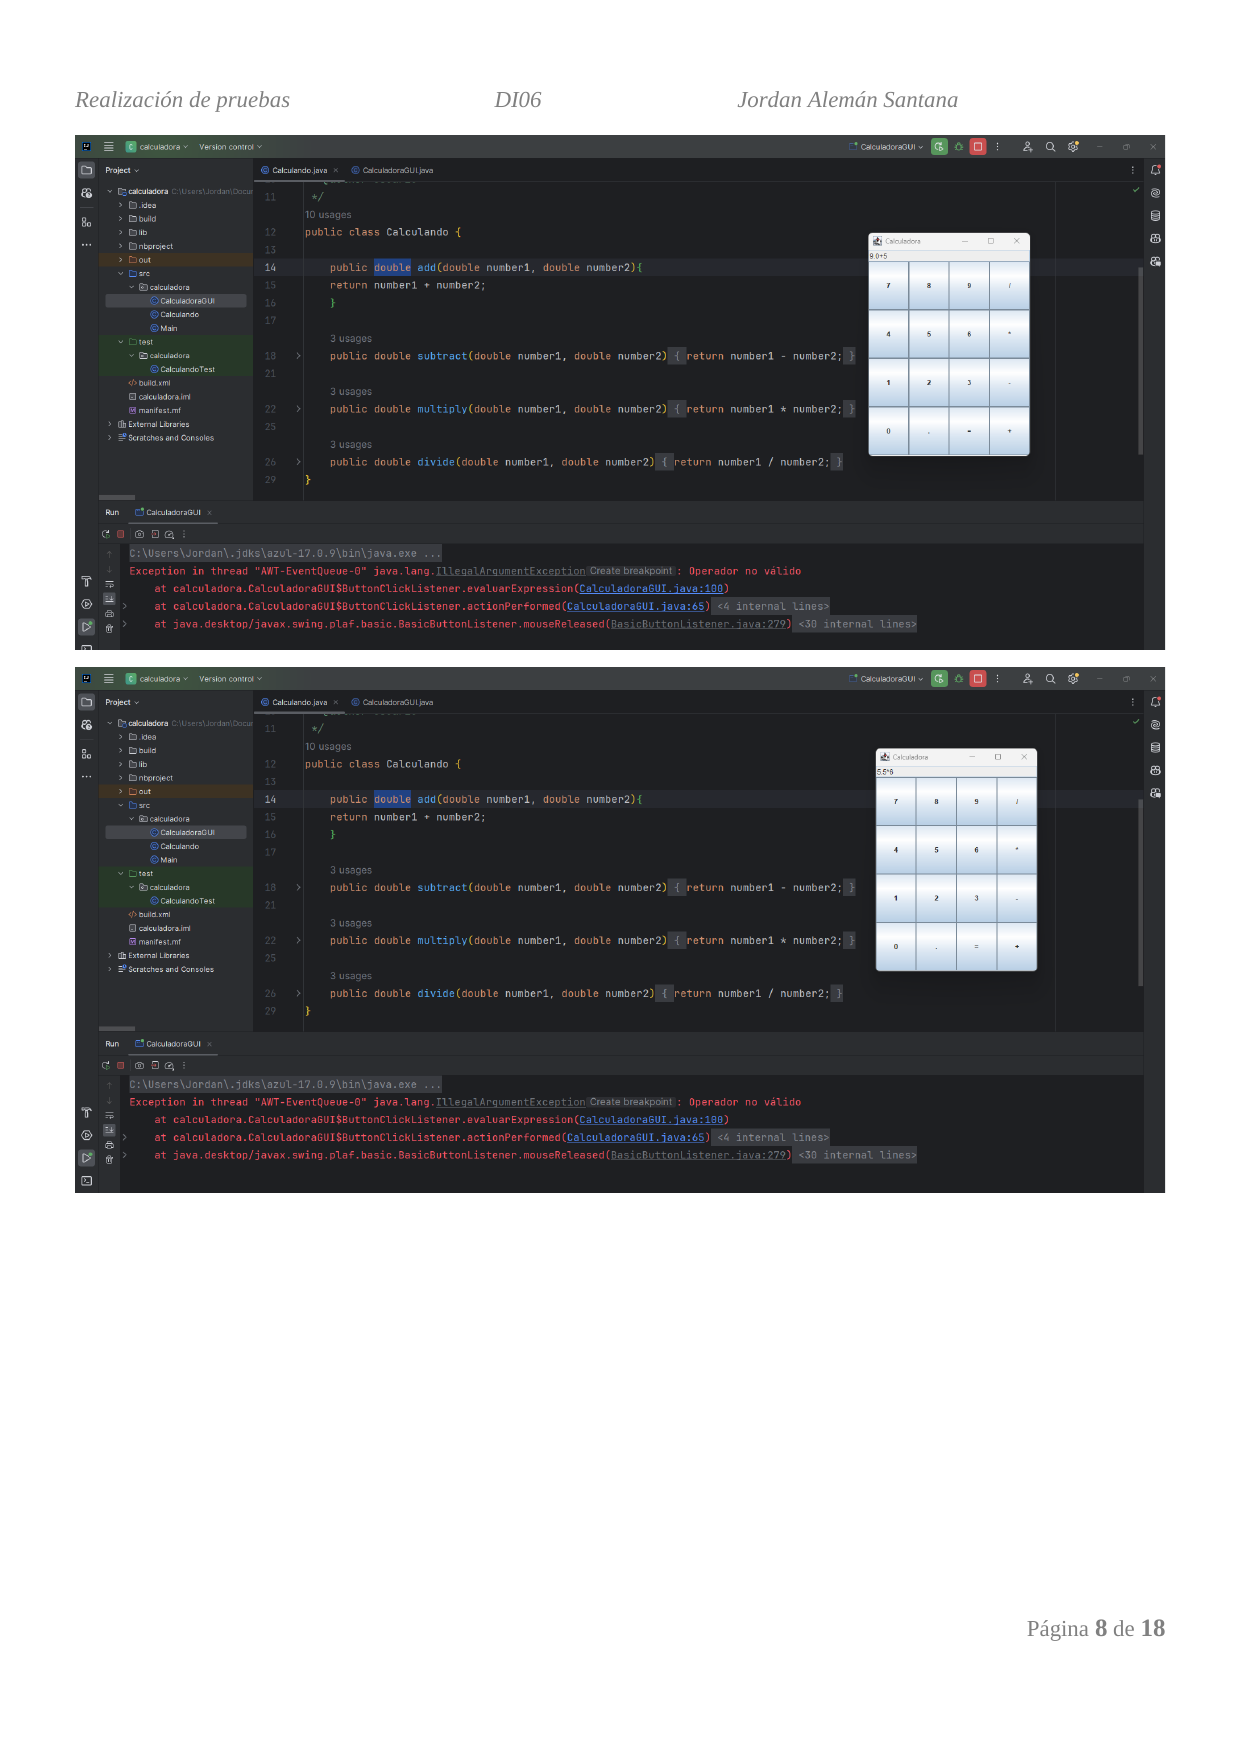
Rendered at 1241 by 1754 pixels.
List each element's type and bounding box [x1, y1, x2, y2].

picture [75, 667, 1166, 1193]
picture [75, 135, 1166, 650]
